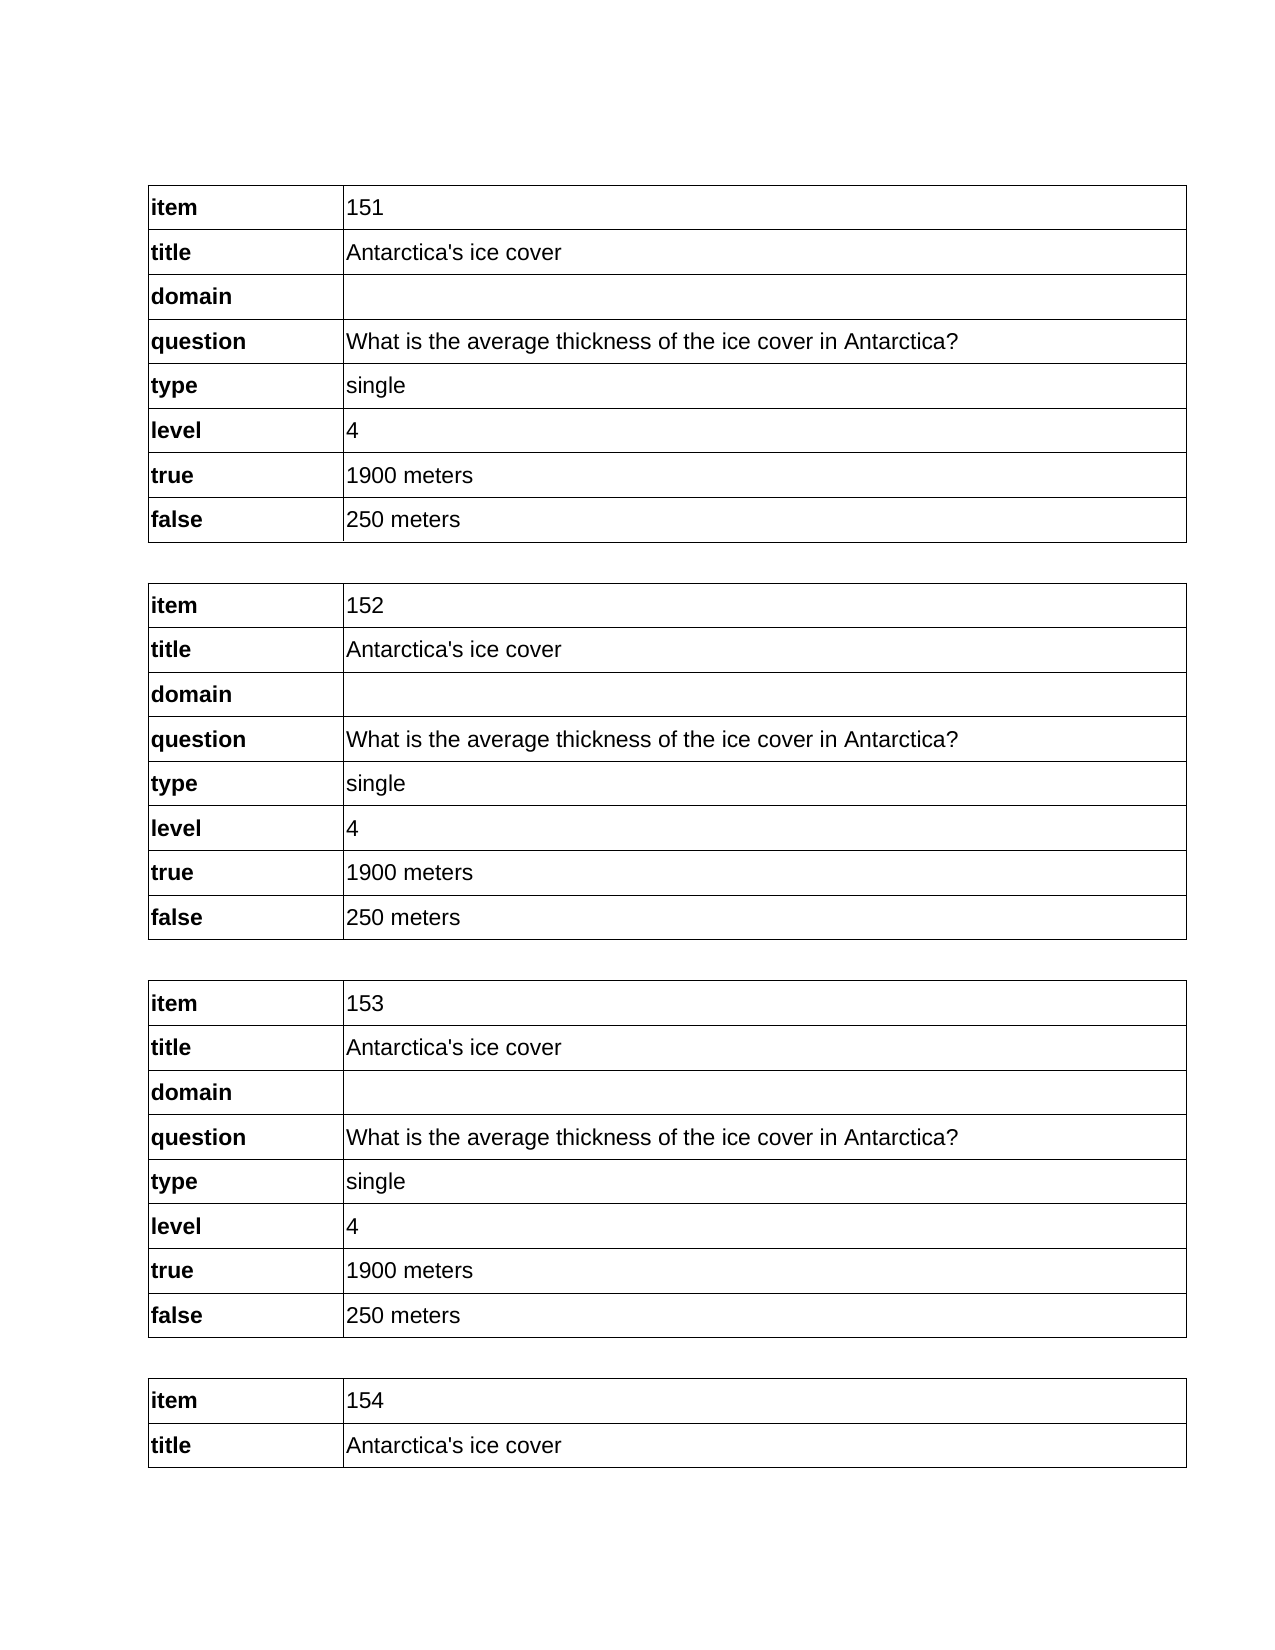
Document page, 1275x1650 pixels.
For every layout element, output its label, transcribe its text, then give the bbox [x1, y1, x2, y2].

table_cell title [149, 230, 343, 274]
table_cell domain [149, 673, 343, 716]
table_cell Antarctica's ice cover [344, 1026, 1186, 1069]
table_cell 1900 meters [344, 453, 1186, 497]
table_cell true [149, 1249, 343, 1292]
table_cell question [149, 717, 343, 761]
table_header 154 [344, 1379, 1186, 1423]
table_cell title [149, 628, 343, 672]
table_cell true [149, 851, 343, 894]
table_cell 4 [344, 409, 1186, 452]
table_cell level [149, 1204, 343, 1248]
table_header 153 [344, 981, 1186, 1025]
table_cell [344, 320, 1186, 363]
table_cell 1900 meters [344, 1249, 1186, 1292]
table_cell [344, 275, 1186, 318]
table_cell Antarctica's ice cover [344, 628, 1186, 672]
table_cell 1900 meters [344, 851, 1186, 894]
table_cell true [149, 453, 343, 497]
table_cell 250 meters [344, 896, 1186, 939]
table_cell title [149, 1026, 343, 1069]
table_cell single [344, 762, 1186, 805]
table_cell type [149, 364, 343, 408]
table_header item [149, 584, 343, 627]
table_cell level [149, 806, 343, 850]
table_cell 4 [344, 1204, 1186, 1248]
table_header 152 [344, 584, 1186, 627]
table_cell Antarctica's ice cover [344, 1424, 1186, 1467]
table_cell question [149, 320, 343, 363]
table_cell false [149, 498, 343, 541]
table_cell question [149, 1115, 343, 1159]
table_cell 4 [344, 806, 1186, 850]
table_cell domain [149, 1071, 343, 1114]
table_cell Antarctica's ice cover [344, 230, 1186, 274]
table_cell domain [149, 275, 343, 318]
table_cell single [344, 364, 1186, 408]
table_header 151 [344, 186, 1186, 229]
table_cell single [344, 1160, 1186, 1203]
table_header item [149, 1379, 343, 1423]
table_cell title [149, 1424, 343, 1467]
table_header item [149, 186, 343, 229]
table_cell false [149, 1294, 343, 1337]
table_cell type [149, 762, 343, 805]
table_cell 250 meters [344, 1294, 1186, 1337]
table_cell false [149, 896, 343, 939]
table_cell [344, 1115, 1186, 1159]
table_header item [149, 981, 343, 1025]
table_cell [344, 673, 1186, 716]
table_cell level [149, 409, 343, 452]
table_cell [344, 1071, 1186, 1114]
table_cell What is the average thickness of the ice cover in Antarctica? [344, 717, 1186, 761]
table_cell type [149, 1160, 343, 1203]
table_cell 250 meters [344, 498, 1186, 541]
